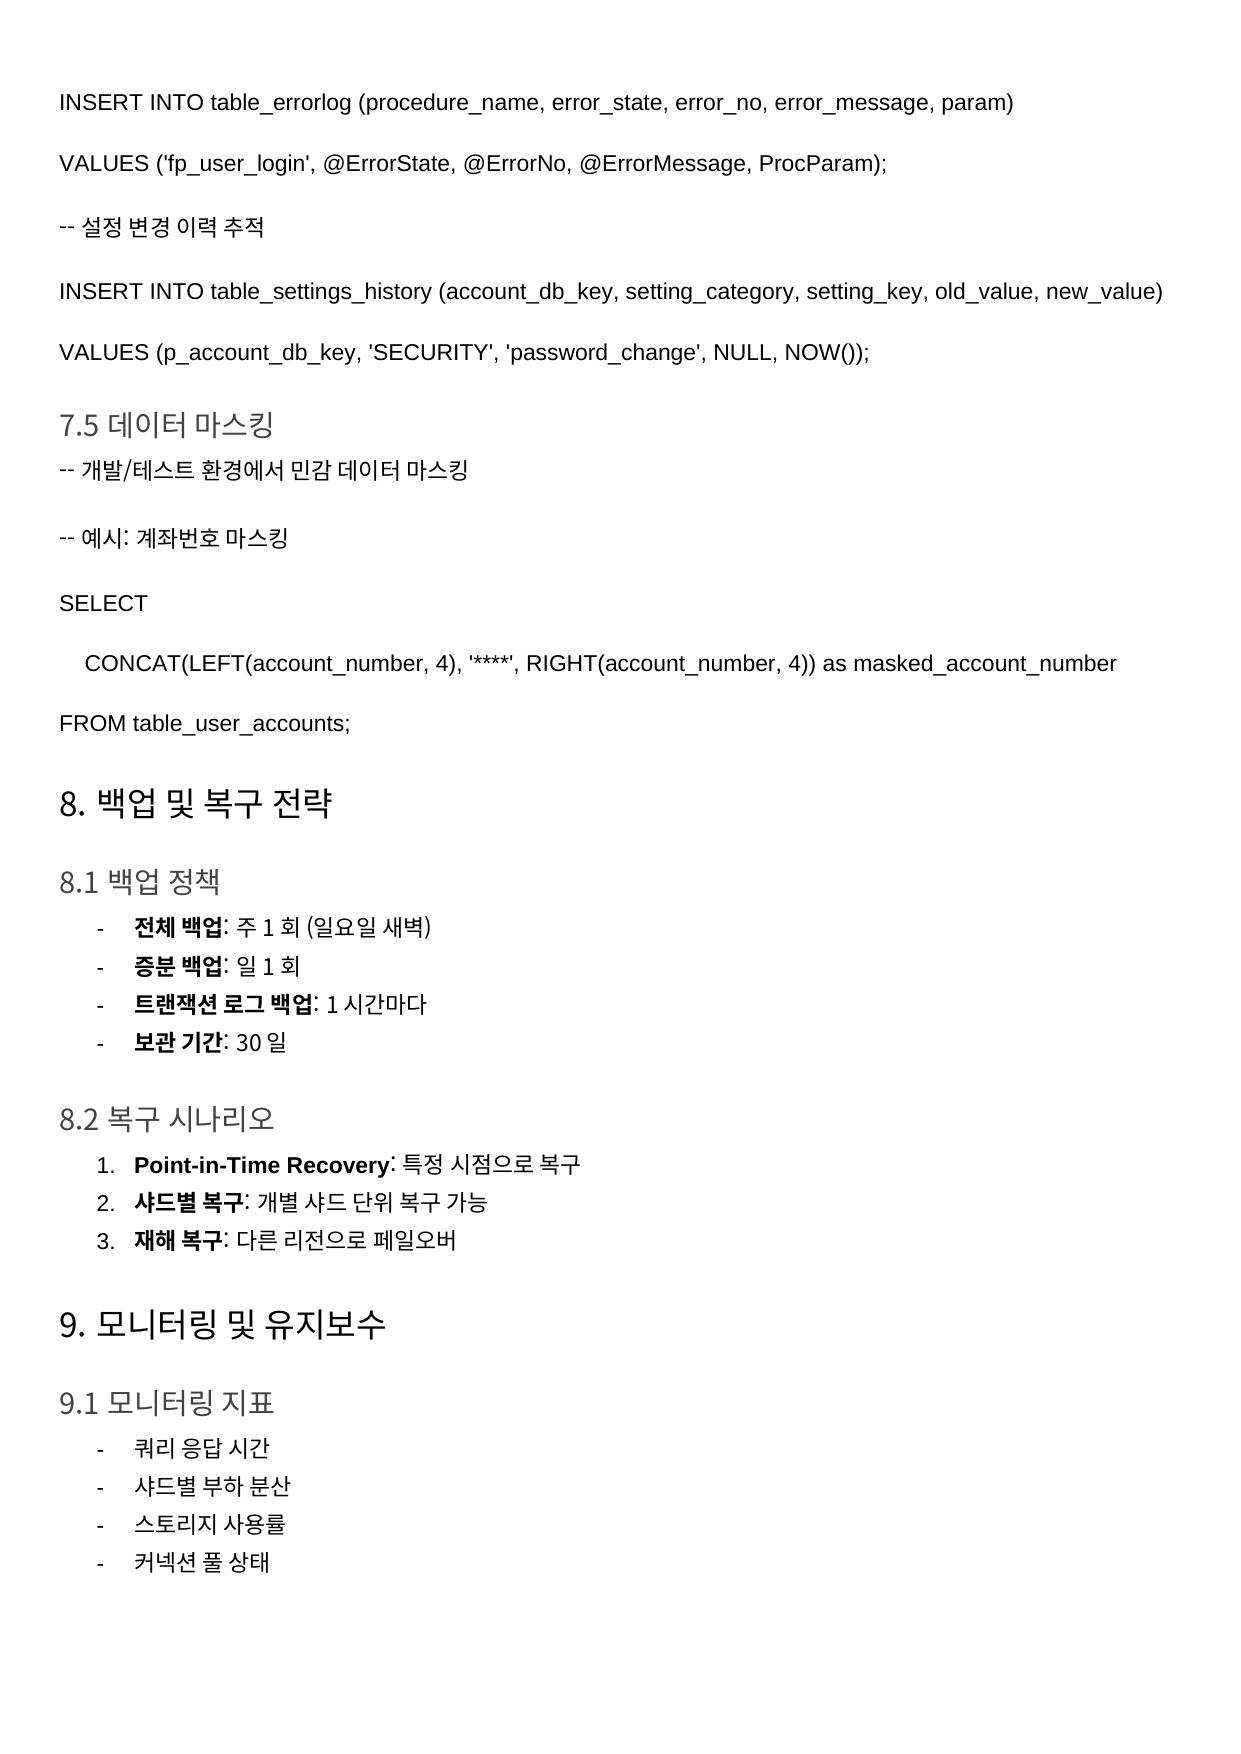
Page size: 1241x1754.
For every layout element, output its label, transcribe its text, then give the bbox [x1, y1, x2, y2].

list 스토리지 사용률 [96, 1507, 1181, 1540]
subtitle 7.5 데이터 마스킹 [59, 402, 1181, 444]
subtitle 8.1 백업 정책 [59, 860, 1181, 902]
list 재해 복구: 다른 리전으로 페일오버 [96, 1223, 1181, 1256]
text INSERT INTO table_settings_history (account_db_key, setting_category, setting_key, old_value, new_value) [59, 278, 1181, 305]
list Point-in-Time Recovery: 특정 시점으로 복구 [96, 1147, 1181, 1180]
list 트랜잭션 로그 백업: 1시간마다 [96, 987, 1181, 1020]
text INSERT INTO table_errorlog (procedure_name, error_state, error_no, error_message, param) [59, 89, 1181, 116]
list 보관 기간: 30일 [96, 1025, 1181, 1058]
text -- 설정 변경 이력 추적 [59, 210, 1181, 243]
text VALUES (p_account_db_key, 'SECURITY', 'password_change', NULL, NOW()); [59, 339, 1181, 365]
list 샤드별 부하 분산 [96, 1469, 1181, 1502]
subtitle 9.1 모니터링 지표 [59, 1380, 1181, 1422]
text -- 개발/테스트 환경에서 민감 데이터 마스킹 [59, 453, 1181, 486]
text CONCAT(LEFT(account_number, 4), '****', RIGHT(account_number, 4)) as masked_account_number [59, 650, 1181, 676]
subtitle 9. 모니터링 및 유지보수 [59, 1299, 1181, 1347]
list 샤드별 복구: 개별 샤드 단위 복구 가능 [96, 1185, 1181, 1218]
list 전체 백업: 주 1회 (일요일 새벽) [96, 910, 1181, 943]
text FROM table_user_accounts; [59, 710, 1181, 737]
text -- 예시: 계좌번호 마스킹 [59, 521, 1181, 554]
list 커넥션 풀 상태 [96, 1545, 1181, 1578]
list 증분 백업: 일 1회 [96, 948, 1181, 982]
text VALUES ('fp_user_login', @ErrorState, @ErrorNo, @ErrorMessage, ProcParam); [59, 149, 1181, 176]
list 쿼리 응답 시간 [96, 1431, 1181, 1464]
subtitle 8.2 복구 시나리오 [59, 1096, 1181, 1138]
subtitle 8. 백업 및 복구 전략 [59, 778, 1181, 826]
text SELECT [59, 589, 1181, 616]
